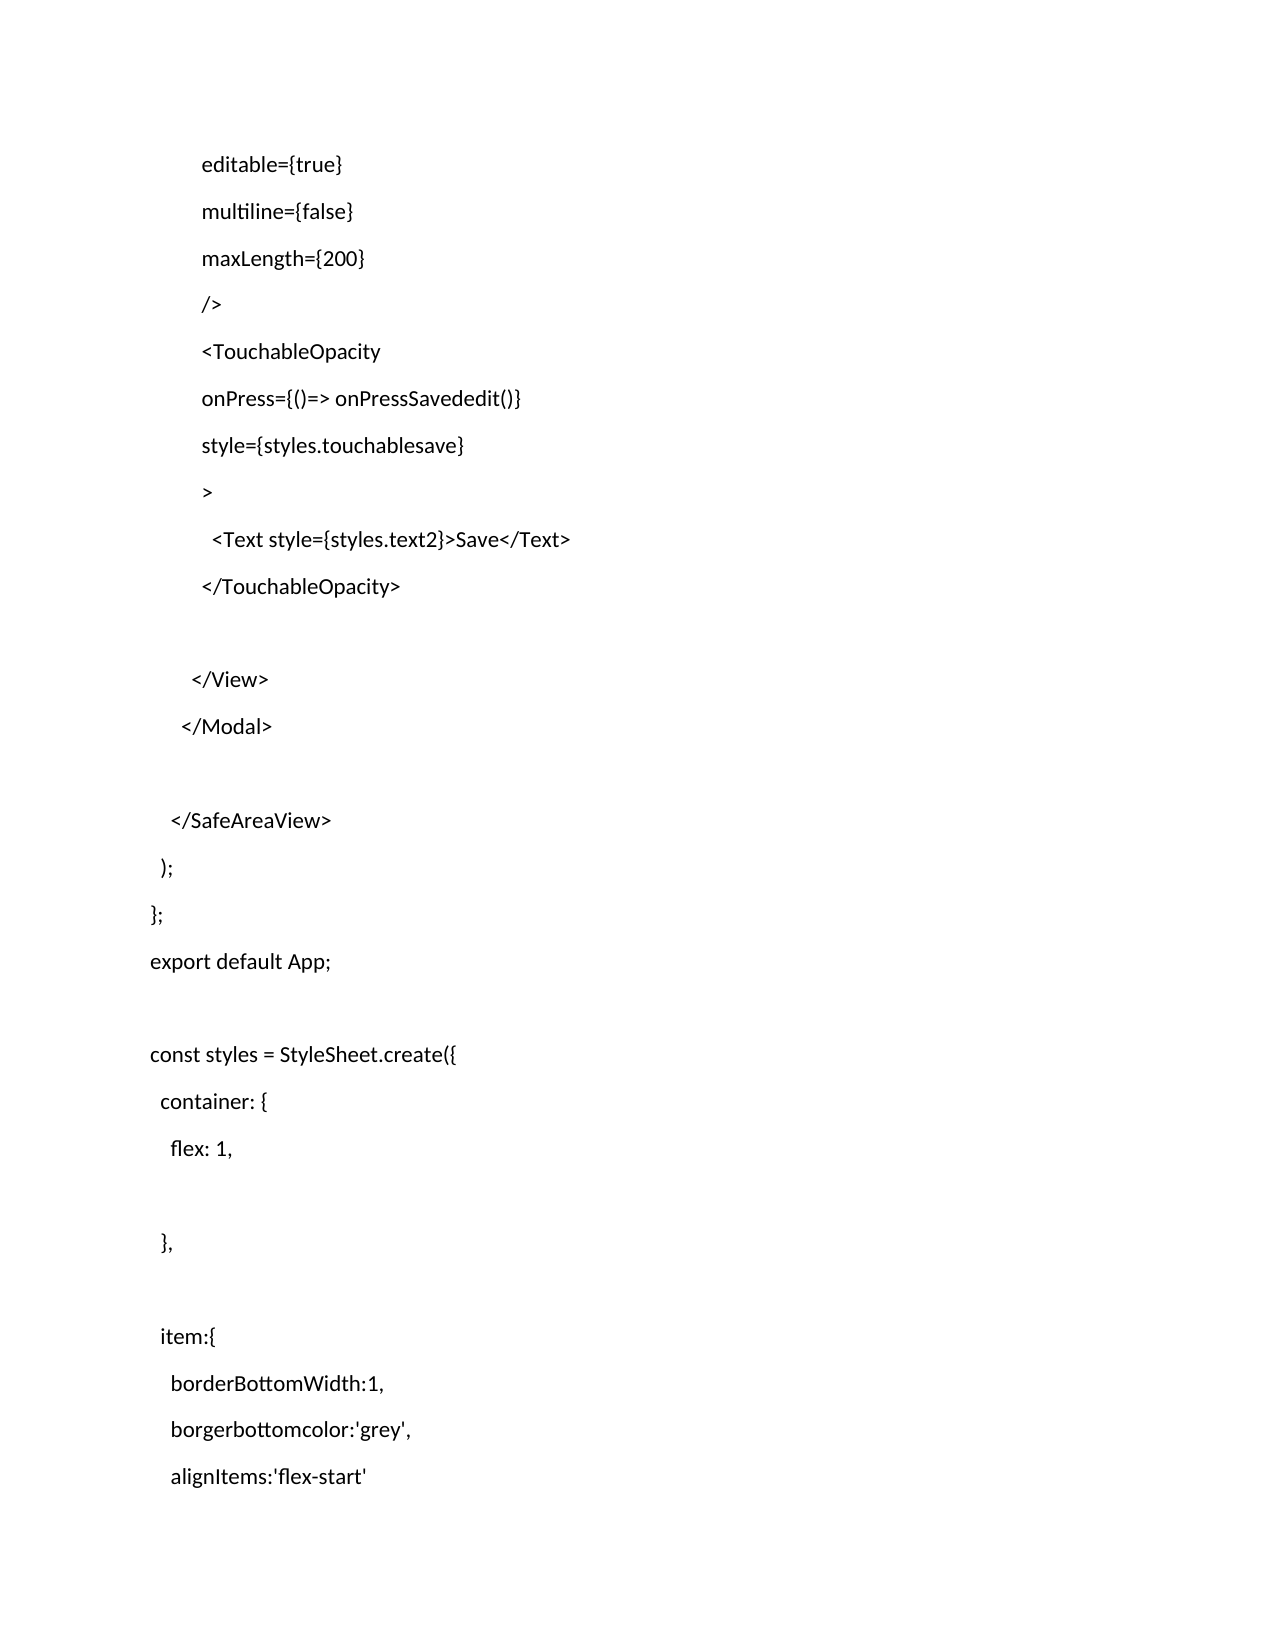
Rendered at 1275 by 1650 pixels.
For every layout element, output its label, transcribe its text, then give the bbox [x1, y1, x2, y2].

text borderBottomWidth:1, [150, 1369, 1125, 1397]
text </Modal> [150, 712, 1125, 741]
text </View> [150, 666, 1125, 694]
text multiline={false} [150, 197, 1125, 225]
text editable={true} [150, 150, 1125, 178]
text </SafeAreaView> [150, 806, 1125, 834]
text maxLength={200} [150, 244, 1125, 272]
text item:{ [150, 1322, 1125, 1350]
text ); [150, 853, 1125, 881]
text style={styles.touchablesave} [150, 431, 1125, 459]
text flex: 1, [150, 1134, 1125, 1162]
text <TouchableOpacity [150, 337, 1125, 366]
text export default App; [150, 947, 1125, 975]
text }, [150, 1228, 1125, 1256]
text onPress={()=> onPressSavededit()} [150, 384, 1125, 412]
text }; [150, 900, 1125, 928]
text const styles = StyleSheet.create({ [150, 1041, 1125, 1069]
text alignItems:'flex-start' [150, 1462, 1125, 1491]
text container: { [150, 1087, 1125, 1116]
text /> [150, 291, 1125, 319]
text </TouchableOpacity> [150, 572, 1125, 600]
text borgerbottomcolor:'grey', [150, 1416, 1125, 1444]
text <Text style={styles.text2}>Save</Text> [150, 525, 1125, 553]
text > [150, 478, 1125, 506]
